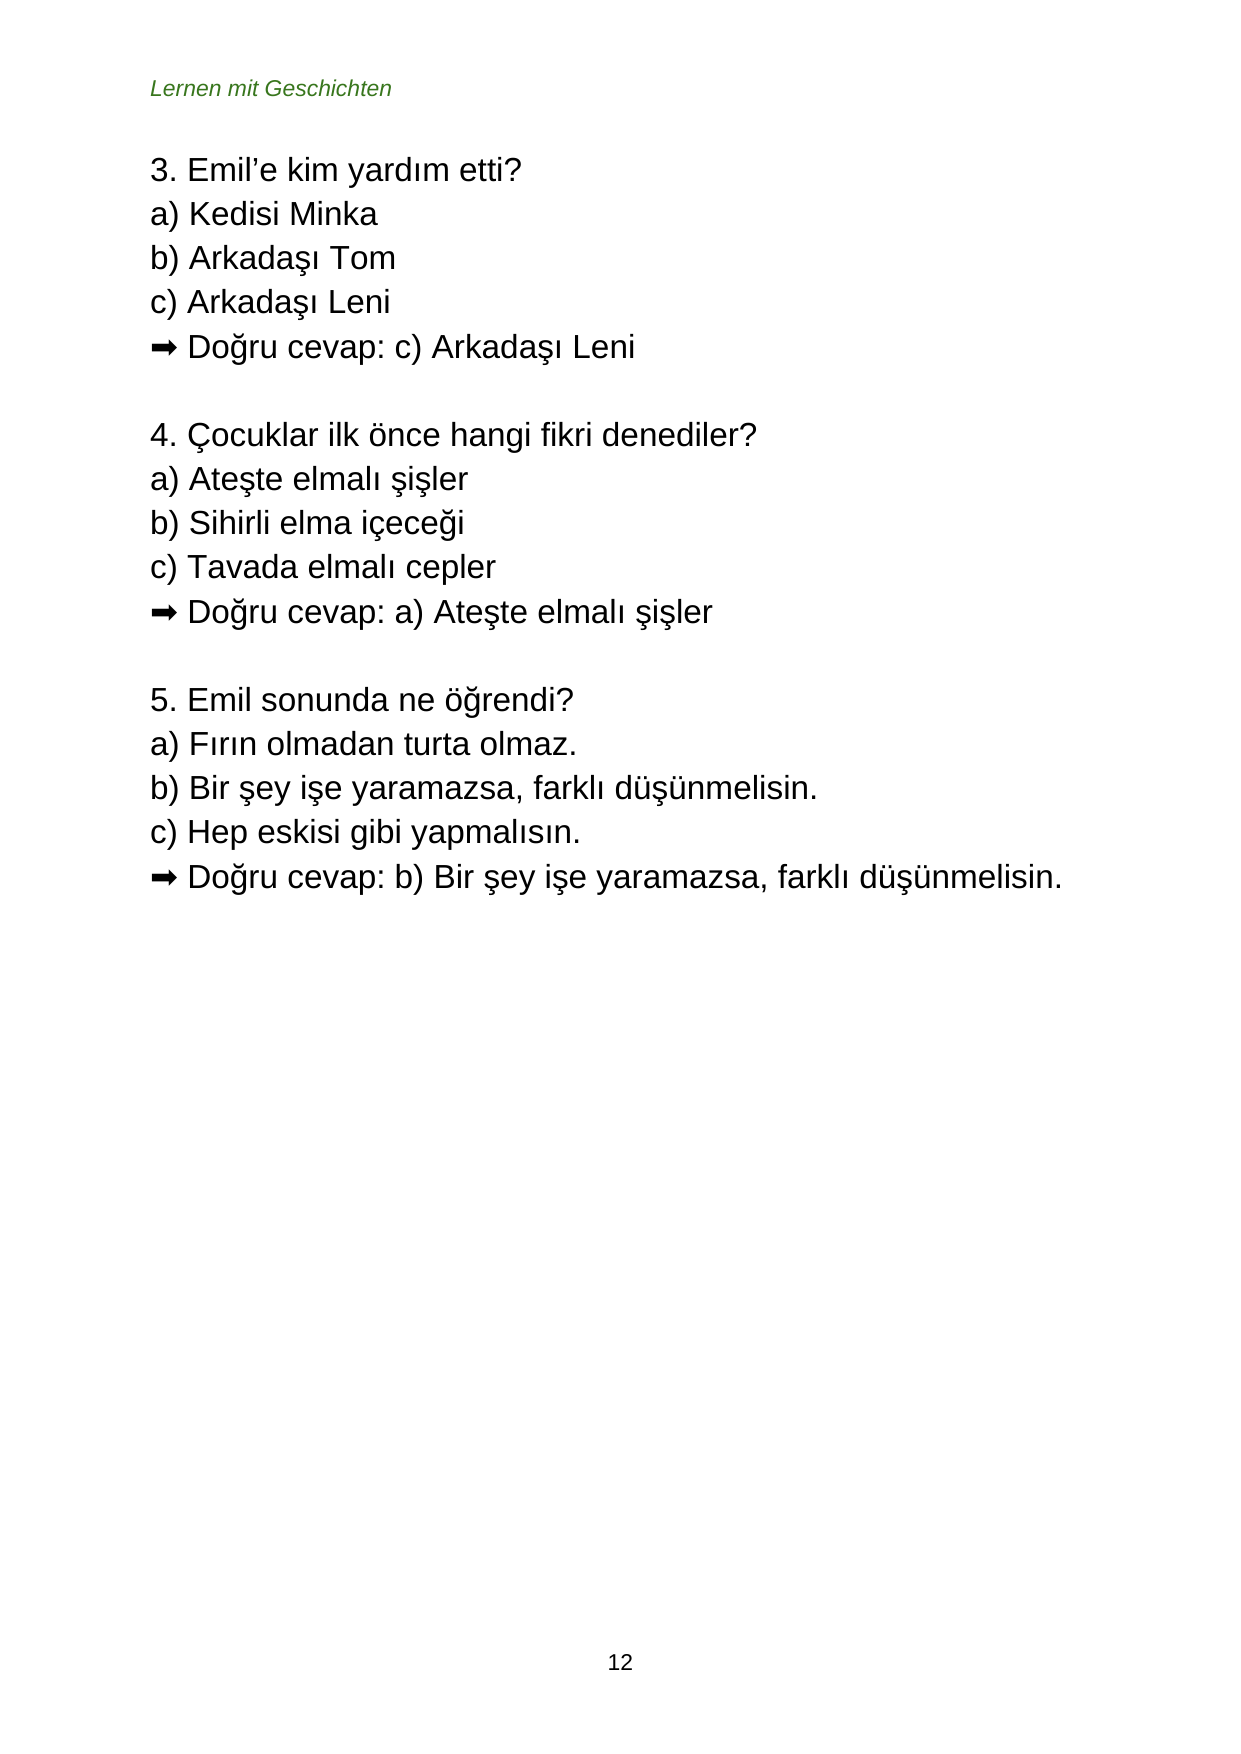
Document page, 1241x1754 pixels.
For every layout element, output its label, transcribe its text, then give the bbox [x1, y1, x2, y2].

text 3. Emil’e kim yardım etti? [150, 150, 1090, 188]
text c) Tavada elmalı cepler [150, 547, 1090, 586]
text ➡️ Doğru cevap: a) Ateşte elmalı şişler [150, 592, 1090, 630]
text a) Kedisi Minka [150, 194, 1090, 233]
text c) Arkadaşı Leni [150, 282, 1090, 321]
text a) Fırın olmadan turta olmaz. [150, 724, 1090, 763]
text 4. Çocuklar ilk önce hangi fikri denediler? [150, 415, 1090, 453]
text c) Hep eskisi gibi yapmalısın. [150, 812, 1090, 851]
text b) Bir şey işe yaramazsa, farklı düşünmelisin. [150, 768, 1090, 807]
text 5. Emil sonunda ne öğrendi? [150, 680, 1090, 718]
text ➡️ Doğru cevap: b) Bir şey işe yaramazsa, farklı düşünmelisin. [150, 857, 1090, 895]
text a) Ateşte elmalı şişler [150, 459, 1090, 498]
text ➡️ Doğru cevap: c) Arkadaşı Leni [150, 327, 1090, 365]
text b) Arkadaşı Tom [150, 238, 1090, 277]
text b) Sihirli elma içeceği [150, 503, 1090, 542]
